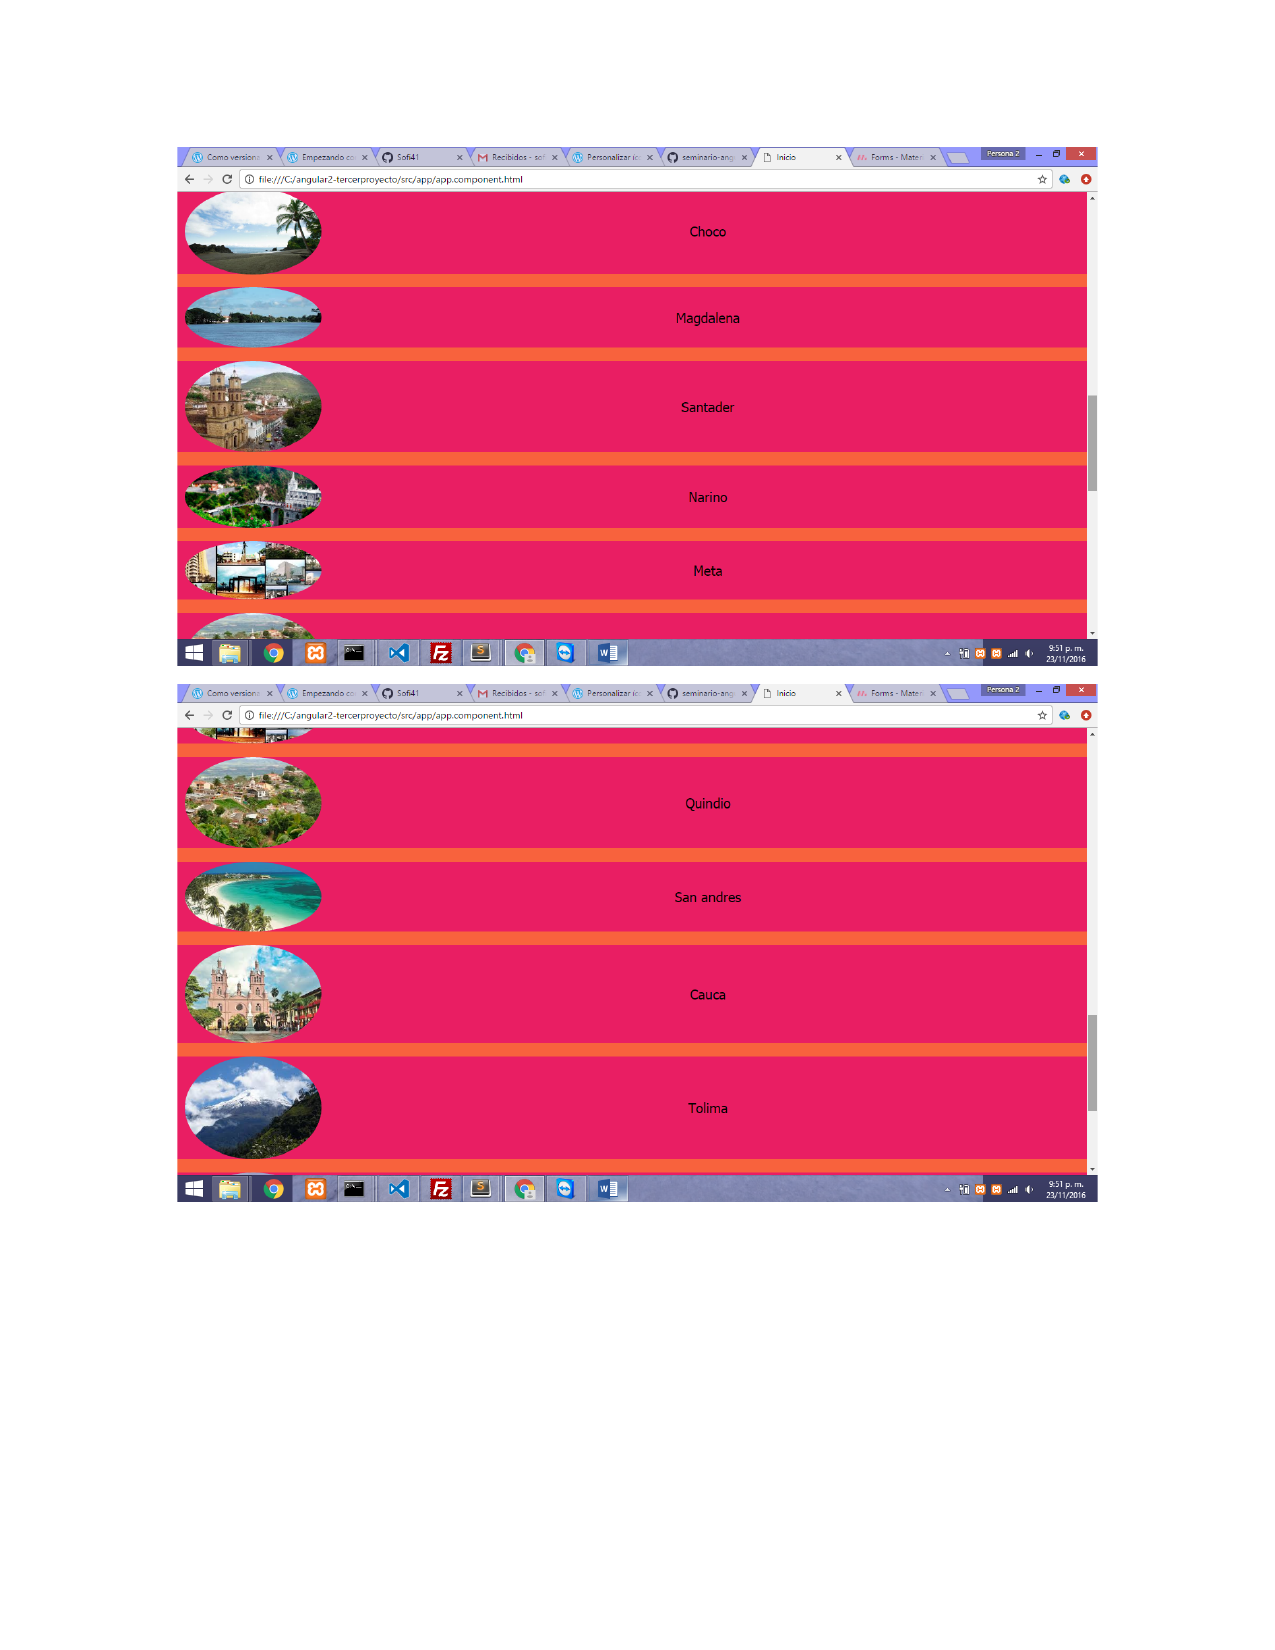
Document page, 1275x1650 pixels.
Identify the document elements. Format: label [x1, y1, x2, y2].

picture [177, 684, 1098, 1202]
picture [177, 147, 1098, 666]
